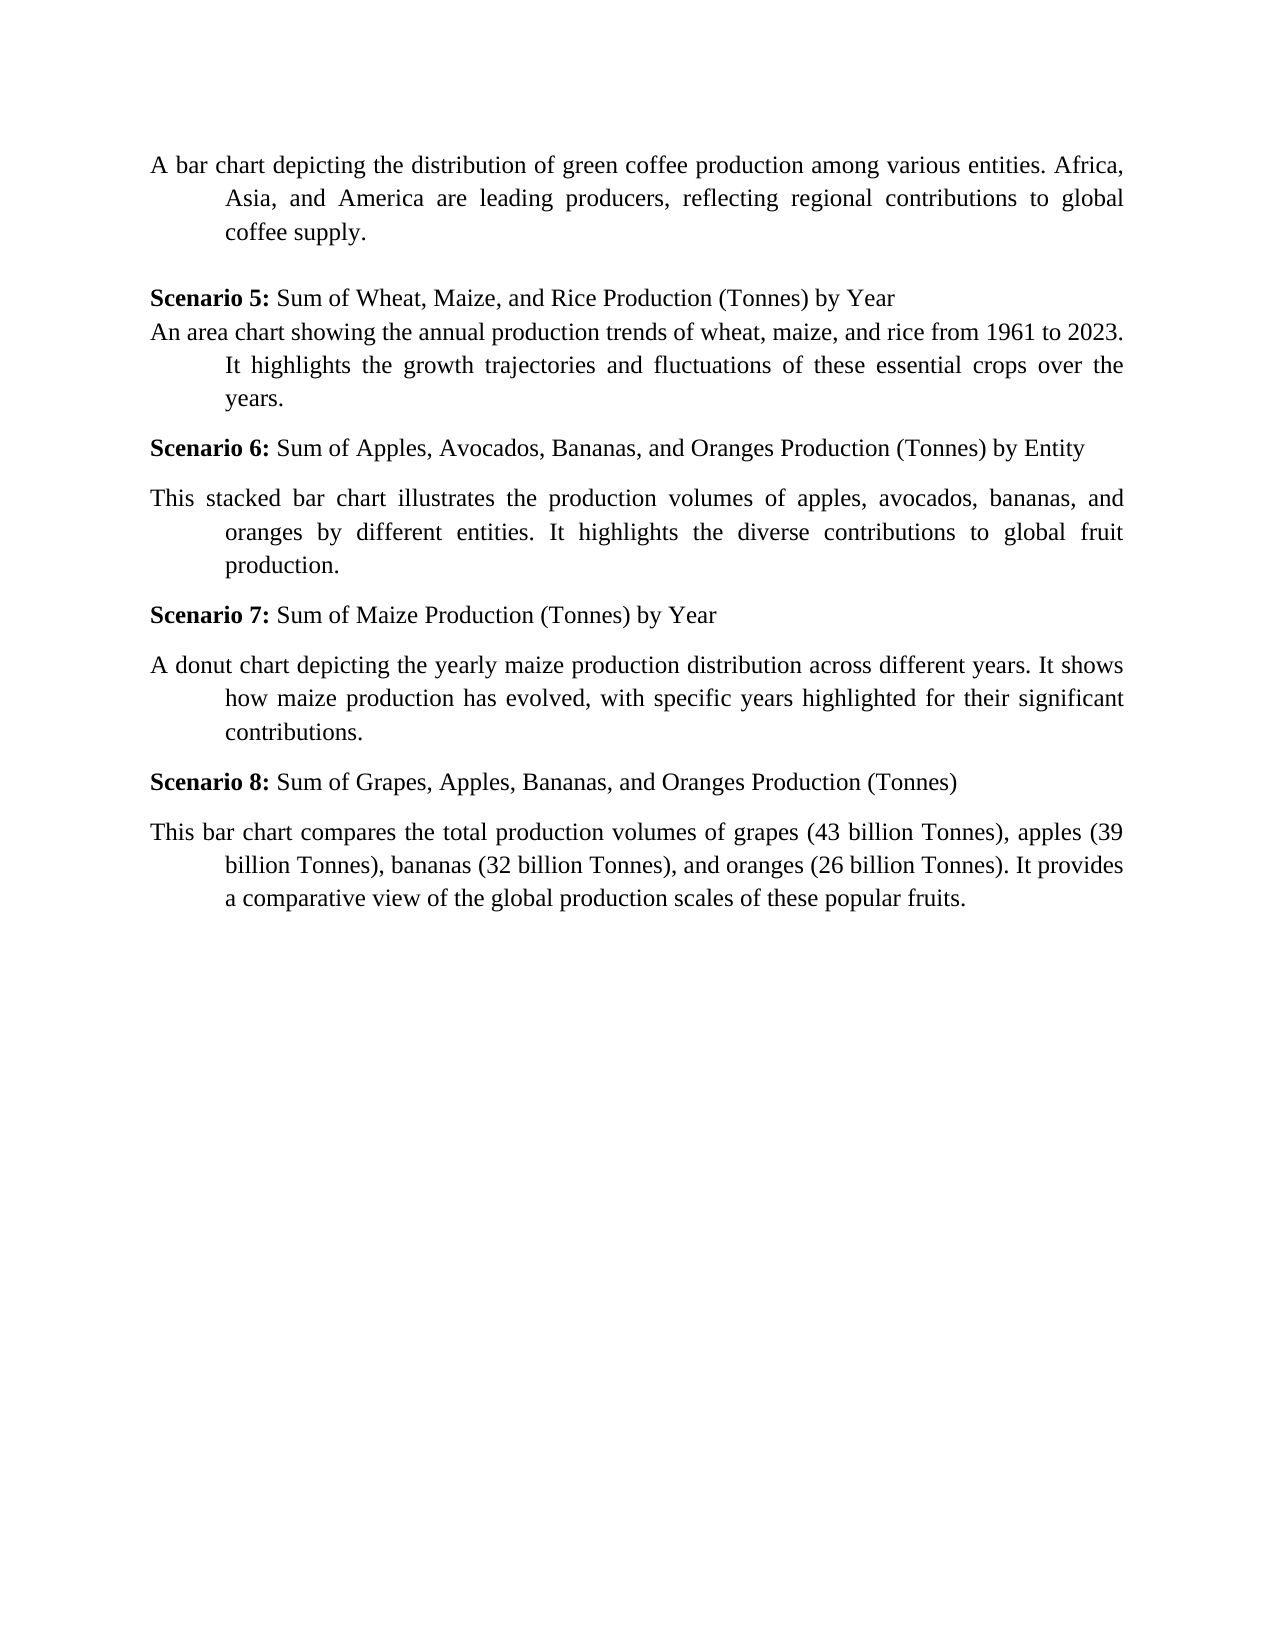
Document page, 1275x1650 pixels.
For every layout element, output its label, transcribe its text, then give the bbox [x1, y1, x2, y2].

text Scenario 8: Sum of Grapes, Apples, Bananas, and Oranges Production (Tonnes) [150, 767, 1125, 795]
text This stacked bar chart illustrates the production volumes of apples, avocados, bananas, and oranges by different entities. It highlights the diverse contributions to global fruit production. [150, 483, 1125, 579]
text An area chart showing the annual production trends of wheat, maize, and rice from 1961 to 2023. It highlights the growth trajectories and fluctuations of these essential crops over the years. [150, 317, 1125, 412]
text Scenario 5: Sum of Wheat, Maize, and Rice Production (Tonnes) by Year [150, 283, 1125, 312]
text A donut chart depicting the yearly maize production distribution across different years. It shows how maize production has evolved, with specific years highlighted for their significant contributions. [150, 650, 1125, 745]
text A bar chart depicting the distribution of green coffee production among various entities. Africa, Asia, and America are leading producers, reflecting regional contributions to global coffee supply. [150, 150, 1125, 245]
text Scenario 7: Sum of Maize Production (Tonnes) by Year [150, 600, 1125, 629]
text Scenario 6: Sum of Apples, Avocados, Bananas, and Oranges Production (Tonnes) by Entity [150, 433, 1125, 462]
text This bar chart compares the total production volumes of grapes (43 billion Tonnes), apples (39 billion Tonnes), bananas (32 billion Tonnes), and oranges (26 billion Tonnes). It provides a comparative view of the global production scales of these popular fruits. [150, 817, 1125, 912]
